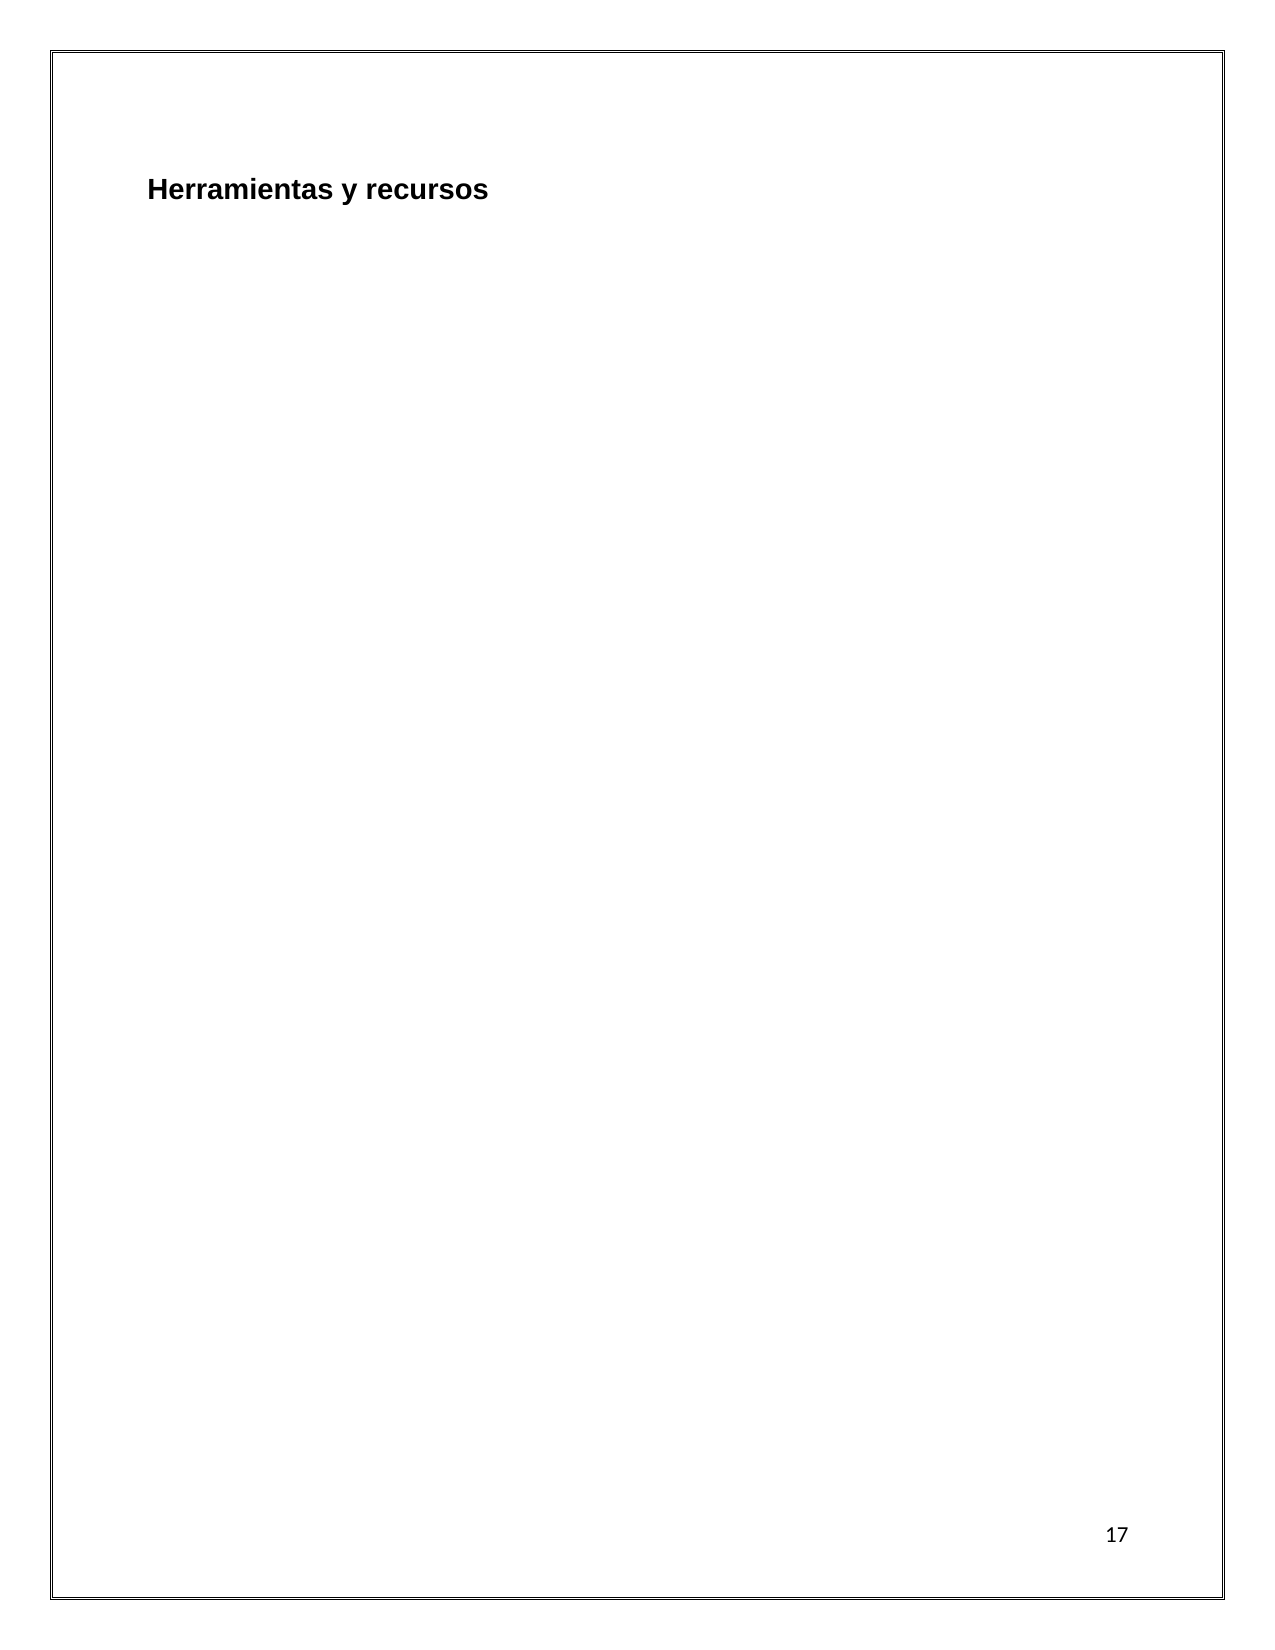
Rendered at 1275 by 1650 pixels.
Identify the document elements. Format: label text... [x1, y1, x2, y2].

subtitle Herramientas y recursos [147, 172, 1128, 206]
